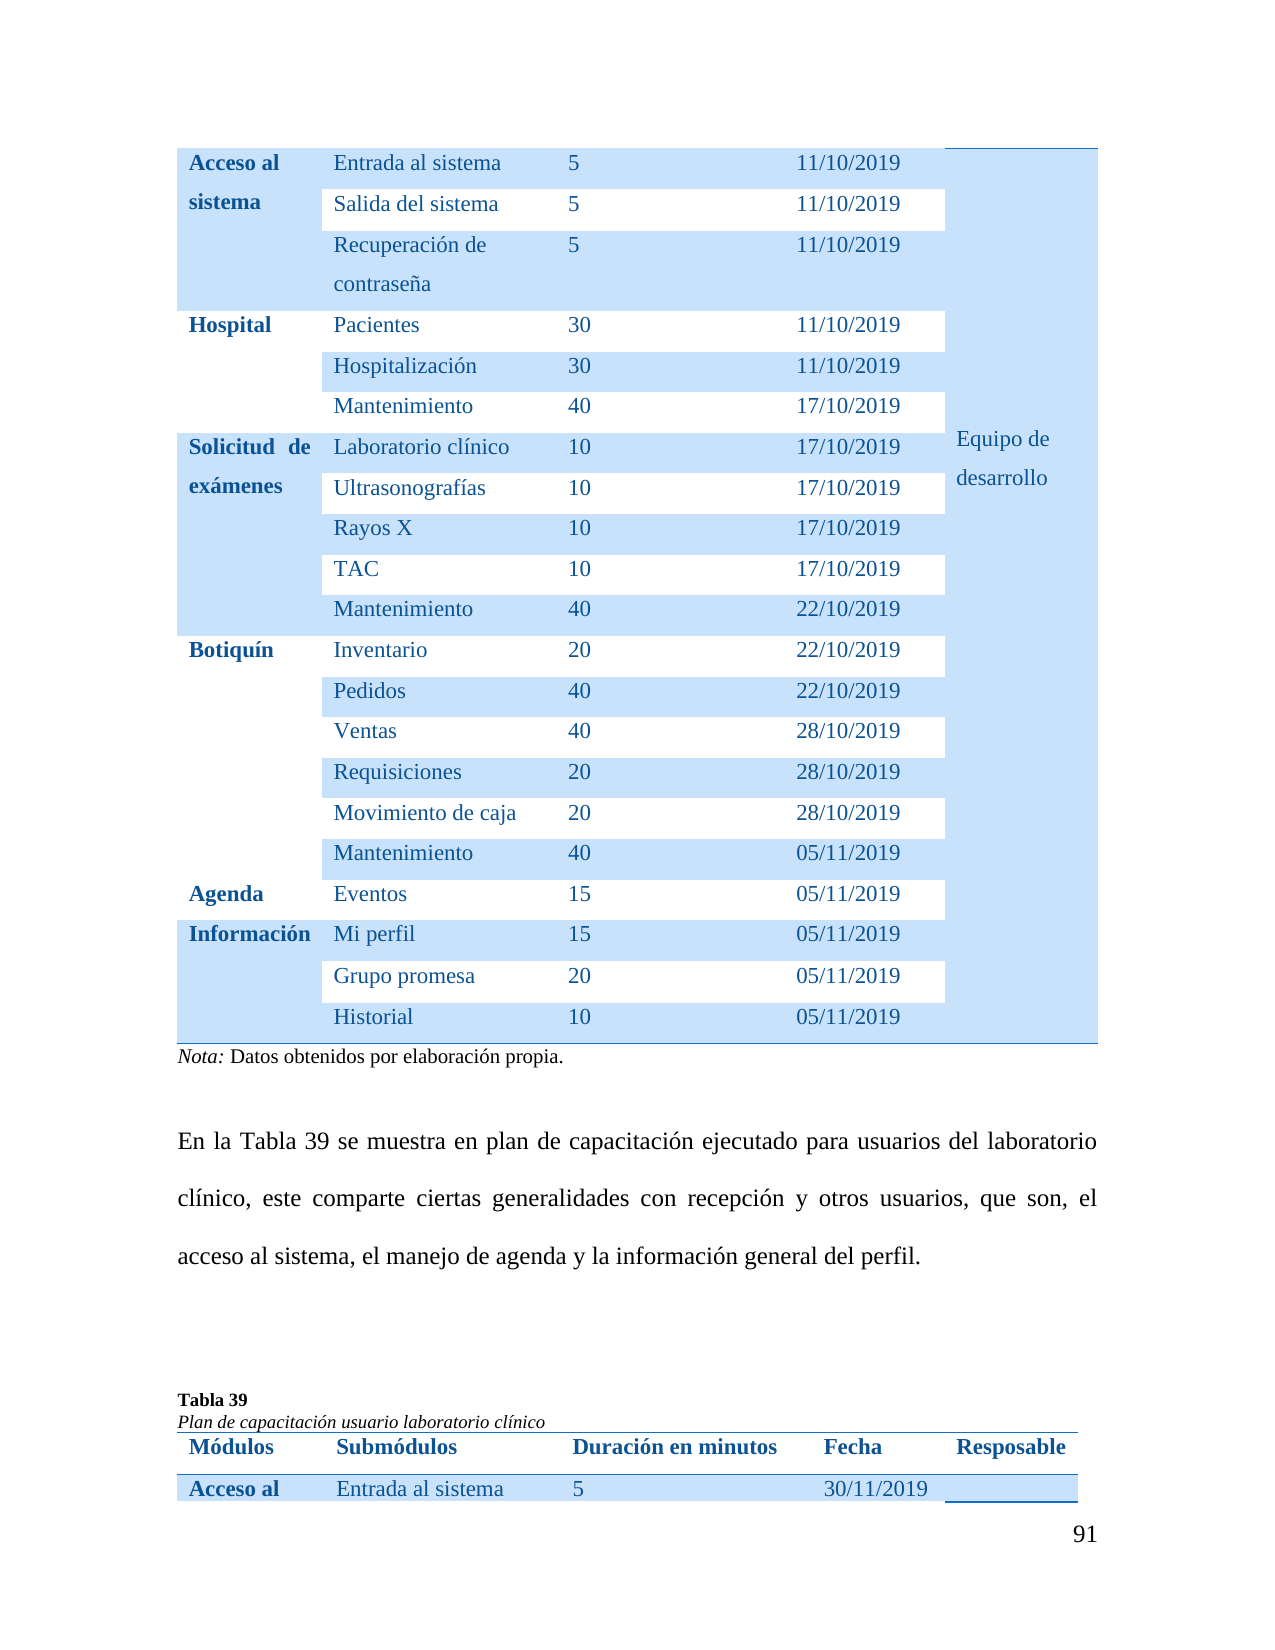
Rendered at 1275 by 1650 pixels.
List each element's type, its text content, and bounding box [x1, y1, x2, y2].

table_cell 11/10/2019 [785, 231, 945, 311]
table_cell Mantenimiento [322, 392, 557, 433]
table_cell 05/11/2019 [785, 880, 945, 920]
table_cell 17/10/2019 [785, 433, 945, 473]
table_cell 40 [557, 717, 785, 758]
table_cell 28/10/2019 [785, 799, 945, 839]
table_cell 17/10/2019 [785, 514, 945, 555]
table_cell Requisiciones [322, 758, 557, 798]
table_cell Pedidos [322, 677, 557, 717]
table_cell 22/10/2019 [785, 677, 945, 717]
table_cell 11/10/2019 [785, 189, 945, 231]
table_cell Entrada al sistema [325, 1475, 561, 1501]
table_cell 22/10/2019 [785, 636, 945, 677]
table_cell 17/10/2019 [785, 474, 945, 514]
table_cell Salida del sistema [322, 189, 557, 231]
table_cell Acceso al sistema [177, 148, 322, 311]
table_header Duración en minutos [561, 1433, 812, 1474]
table_cell 11/10/2019 [785, 352, 945, 392]
table_cell 05/11/2019 [785, 961, 945, 1003]
table_cell 10 [557, 433, 785, 473]
table_cell 22/10/2019 [785, 595, 945, 636]
table_cell Historial [322, 1003, 557, 1043]
table_cell Acceso al sistema [177, 1475, 325, 1501]
table_cell 30/11/2019 [812, 1475, 945, 1501]
table_cell Ultrasonografías [322, 474, 557, 514]
table_cell 05/11/2019 [785, 1003, 945, 1043]
table_cell 05/11/2019 [785, 839, 945, 880]
table_cell Hospital [177, 311, 322, 433]
table_cell 20 [557, 636, 785, 677]
table_cell 30 [557, 352, 785, 392]
table_cell 40 [557, 677, 785, 717]
table_cell 20 [557, 961, 785, 1003]
table_cell 5 [557, 189, 785, 231]
table_cell Botiquín [177, 636, 322, 880]
table_cell 28/10/2019 [785, 758, 945, 798]
table_cell 10 [557, 555, 785, 595]
table_header Submódulos [325, 1433, 561, 1474]
table_cell Equipo de desarrollo [945, 1475, 1078, 1501]
table_cell Solicitud de exámenes [177, 433, 322, 636]
table_cell Hospitalización [322, 352, 557, 392]
table_cell 40 [557, 839, 785, 880]
table_cell 17/10/2019 [785, 392, 945, 433]
table_cell Ventas [322, 717, 557, 758]
table_cell Equipo de desarrollo [945, 149, 1098, 1043]
table_cell 40 [557, 392, 785, 433]
table_cell 10 [557, 1003, 785, 1043]
table_cell Mi perfil [322, 920, 557, 961]
table_cell Entrada al sistema [322, 148, 557, 189]
table_cell Agenda [177, 880, 322, 920]
table_cell 11/10/2019 [785, 148, 945, 189]
table_header Fecha [812, 1433, 945, 1474]
table_cell 10 [557, 474, 785, 514]
table_cell Movimiento de caja [322, 799, 557, 839]
table_cell 20 [557, 799, 785, 839]
table_cell Pacientes [322, 311, 557, 352]
table_cell Mantenimiento [322, 595, 557, 636]
table_cell 5 [561, 1475, 812, 1501]
text Nota: Datos obtenidos por elaboración propia. [177, 1044, 1098, 1068]
table_cell 15 [557, 880, 785, 920]
table_cell Rayos X [322, 514, 557, 555]
table_cell 10 [557, 514, 785, 555]
table_cell Inventario [322, 636, 557, 677]
table_cell 5 [557, 231, 785, 311]
table_cell 30 [557, 311, 785, 352]
table_cell 11/10/2019 [785, 311, 945, 352]
table_cell Grupo promesa [322, 961, 557, 1003]
table_cell 40 [557, 595, 785, 636]
table_cell 17/10/2019 [785, 555, 945, 595]
table_cell 05/11/2019 [785, 920, 945, 961]
table_cell TAC [322, 555, 557, 595]
table_header Módulos [177, 1433, 325, 1474]
table_cell Recuperación de contraseña [322, 231, 557, 311]
table_cell Mantenimiento [322, 839, 557, 880]
table_cell Información [177, 920, 322, 1043]
table_cell Eventos [322, 880, 557, 920]
table_header Resposable [945, 1433, 1078, 1474]
table_cell 15 [557, 920, 785, 961]
table_cell 5 [557, 148, 785, 189]
table_cell Laboratorio clínico [322, 433, 557, 473]
text Tabla 39 Plan de capacitación usuario laboratorio clínico [177, 1389, 1098, 1432]
table_cell 28/10/2019 [785, 717, 945, 758]
table_cell 20 [557, 758, 785, 798]
text En la Tabla 39 se muestra en plan de capacitación ejecutado para usuarios del laboratorio clínico, este comparte ciertas generalidades con recepción y otros usuarios, que son, el acceso al sistema, el manejo de agenda y la información general del perfil. [177, 1126, 1098, 1269]
